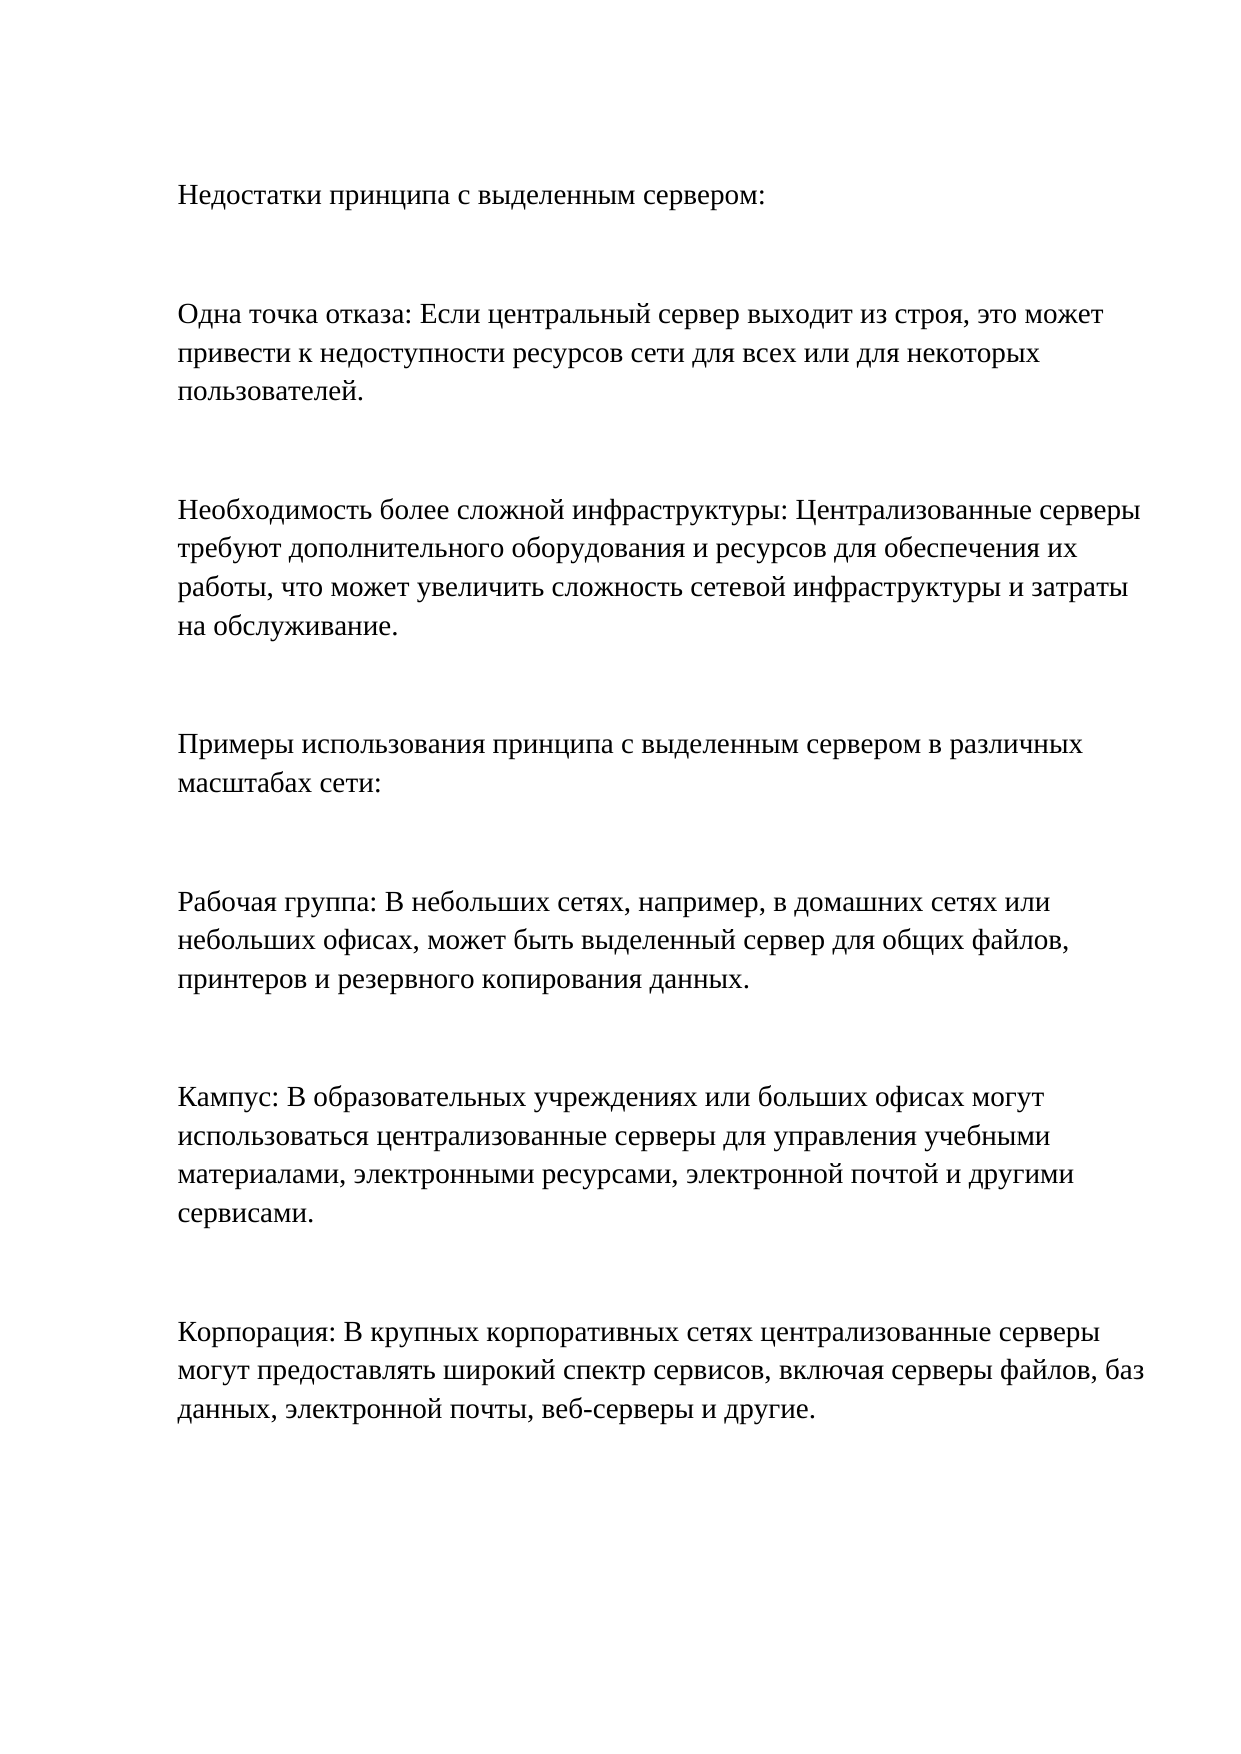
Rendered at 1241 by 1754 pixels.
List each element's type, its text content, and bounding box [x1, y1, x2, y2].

text Корпорация: В крупных корпоративных сетях централизованные серверы могут предоставлять широкий спектр сервисов, включая серверы файлов, баз данных, электронной почты, веб-серверы и другие. [177, 1314, 1152, 1424]
text Одна точка отказа: Если центральный сервер выходит из строя, это может привести к недоступности ресурсов сети для всех или для некоторых пользователей. [177, 296, 1152, 407]
text Примеры использования принципа с выделенным сервером в различных масштабах сети: [177, 726, 1152, 798]
text Недостатки принципа с выделенным сервером: [177, 177, 1152, 211]
text Необходимость более сложной инфраструктуры: Централизованные серверы требуют дополнительного оборудования и ресурсов для обеспечения их работы, что может увеличить сложность сетевой инфраструктуры и затраты на обслуживание. [177, 492, 1152, 641]
text Кампус: В образовательных учреждениях или больших офисах могут использоваться централизованные серверы для управления учебными материалами, электронными ресурсами, электронной почтой и другими сервисами. [177, 1079, 1152, 1229]
text Рабочая группа: В небольших сетях, например, в домашних сетях или небольших офисах, может быть выделенный сервер для общих файлов, принтеров и резервного копирования данных. [177, 884, 1152, 994]
